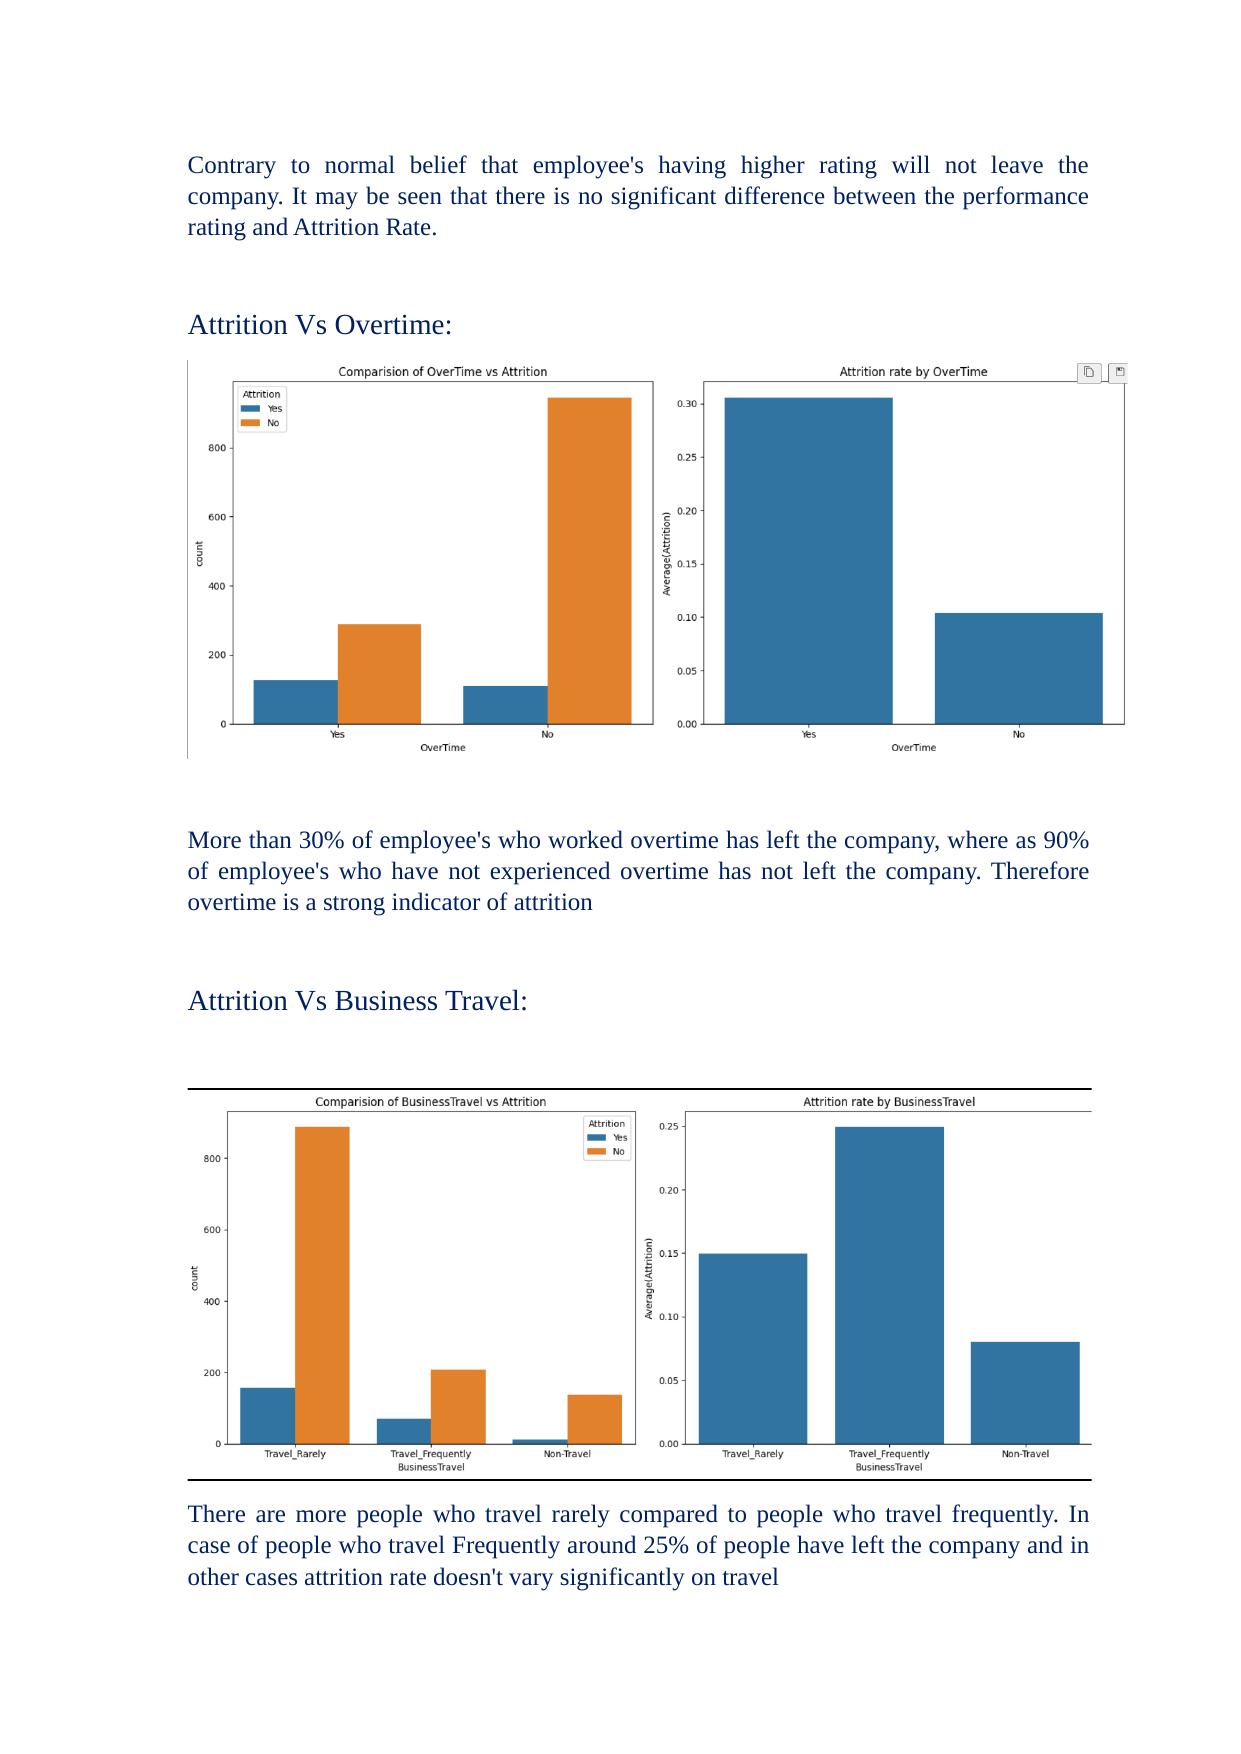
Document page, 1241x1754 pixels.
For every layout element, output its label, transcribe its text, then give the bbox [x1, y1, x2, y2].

text Attrition Vs Overtime: [187, 307, 1090, 341]
text Contrary to normal belief that employee's having higher rating will not leave the company. It may be seen that there is no significant difference between the performance rating and Attrition Rate. [187, 150, 1090, 241]
picture [187, 360, 1128, 759]
text Attrition Vs Business Travel: [187, 983, 1090, 1016]
text More than 30% of employee's who worked overtime has left the company, where as 90% of employee's who have not experienced overtime has not left the company. Therefore overtime is a strong indicator of attrition [187, 825, 1090, 916]
picture [187, 1088, 1092, 1481]
text There are more people who travel rarely compared to people who travel frequently. In case of people who travel Frequently around 25% of people have left the company and in other cases attrition rate doesn't vary significantly on travel [187, 1499, 1090, 1590]
